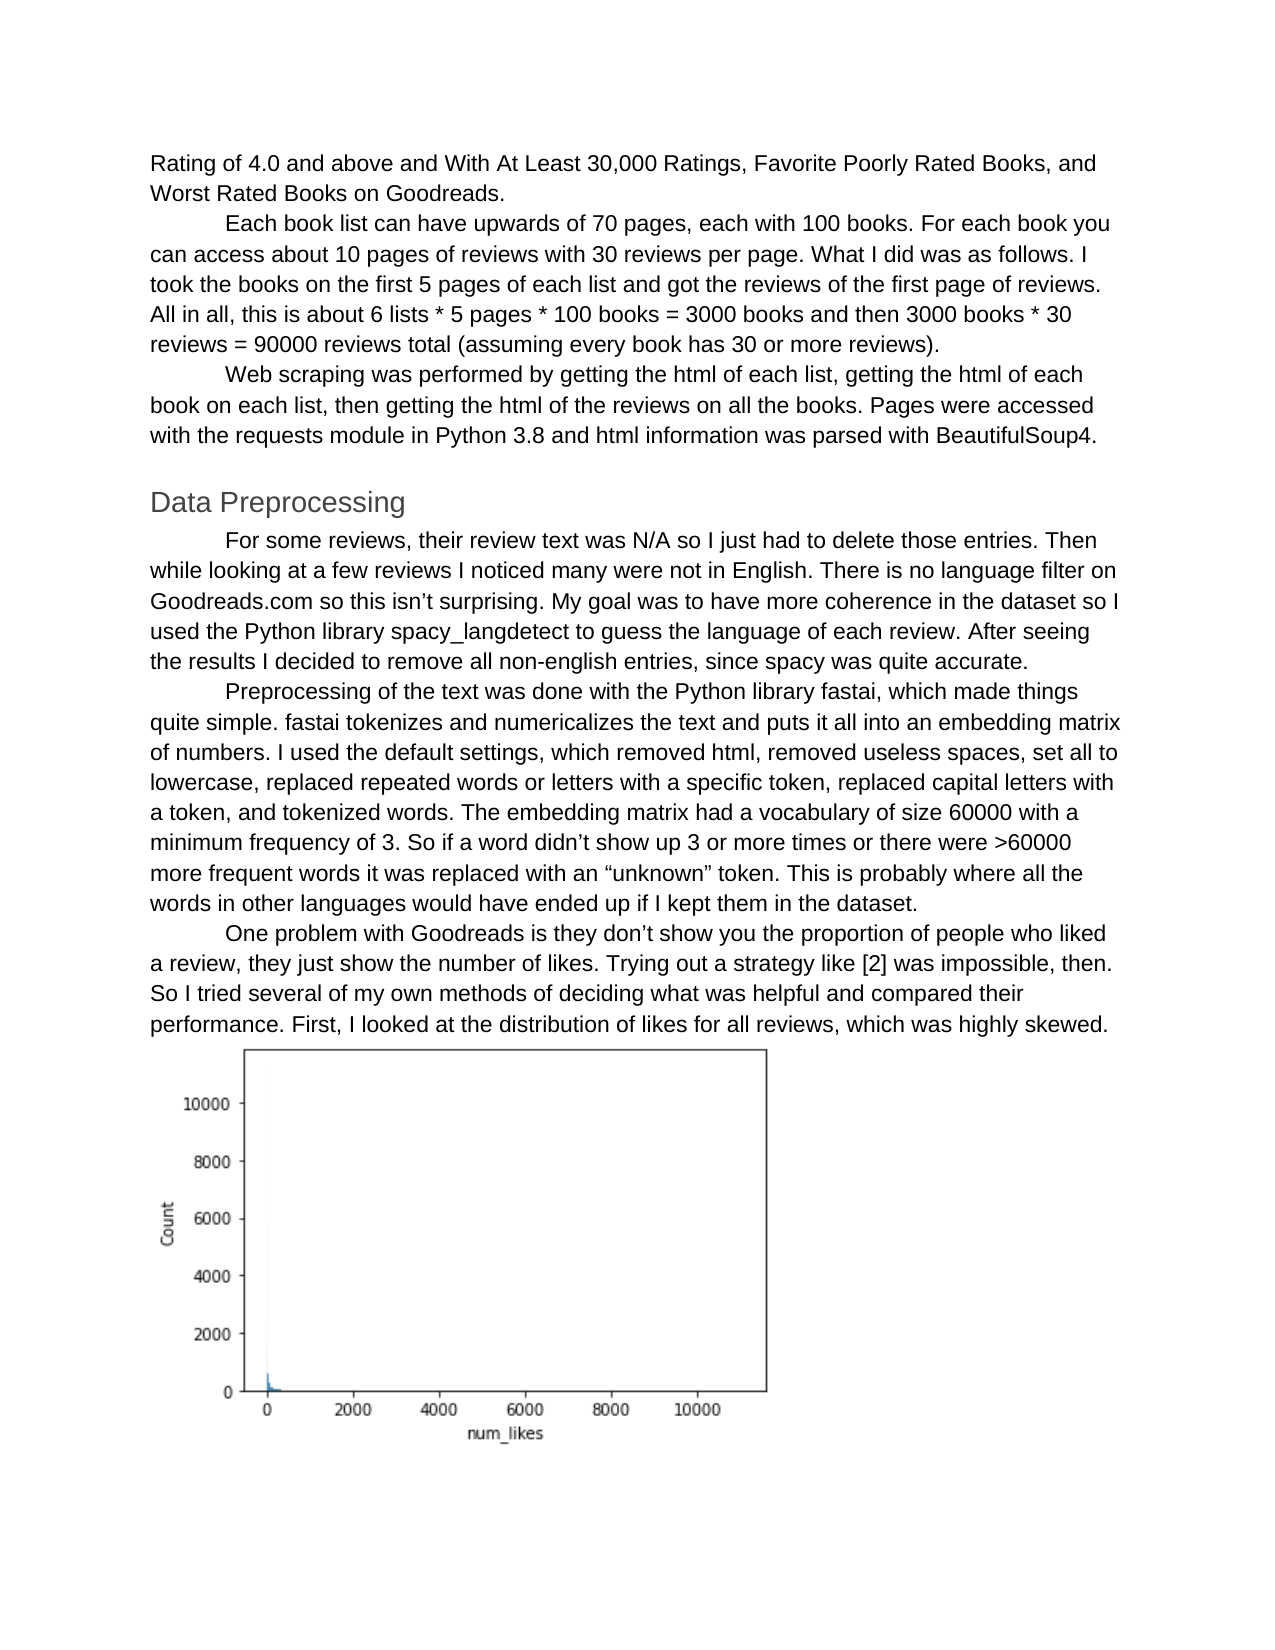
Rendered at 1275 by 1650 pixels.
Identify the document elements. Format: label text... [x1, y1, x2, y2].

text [150, 150, 1125, 207]
subtitle Data Preprocessing [150, 485, 1125, 519]
text For some reviews, their review text was N/A so I just had to delete those entries. Then while looking at a few reviews I noticed many were not in English. There is no language filter on Goodreads.com so this isn’t surprising. My goal was to have more coherence in the dataset so I used the Python library spacy_langdetect to guess the language of each review. After seeing the results I decided to remove all non-english entries, since spacy was quite accurate. [150, 527, 1125, 674]
text Each book list can have upwards of 70 pages, each with 100 books. For each book you can access about 10 pages of reviews with 30 reviews per page. What I did was as follows. I took the books on the first 5 pages of each list and got the reviews of the first page of reviews. All in all, this is about 6 lists * 5 pages * 100 books = 3000 books and then 3000 books * 30 reviews = 90000 reviews total (assuming every book has 30 or more reviews). [150, 210, 1125, 358]
text One problem with Goodreads is they don’t show you the proportion of people who liked a review, they just show the number of likes. Trying out a strategy like [2] was impossible, then. So I tried several of my own methods of deciding what was helpful and compared their performance. First, I looked at the distribution of likes for all reviews, which was highly skewed. [150, 920, 1125, 1037]
text Web scraping was performed by getting the html of each list, getting the html of each book on each list, then getting the html of the reviews on all the books. Pages were accessed with the requests module in Python 3.8 and html information was parsed with BeautifulSoup4. [150, 361, 1125, 448]
text Preprocessing of the text was done with the Python library fastai, which made things quite simple. fastai tokenizes and numericalizes the text and puts it all into an embedding matrix of numbers. I used the default settings, which removed html, removed useless spaces, set all to lowercase, replaced repeated words or letters with a specific token, replaced capital letters with a token, and tokenized words. The embedding matrix had a vocabulary of size 60000 with a minimum frequency of 3. So if a word didn’t show up 3 or more times or there were >60000 more frequent words it was replaced with an “unknown” token. This is probably where all the words in other languages would have ended up if I kept them in the dataset. [150, 678, 1125, 916]
picture [150, 1040, 777, 1452]
